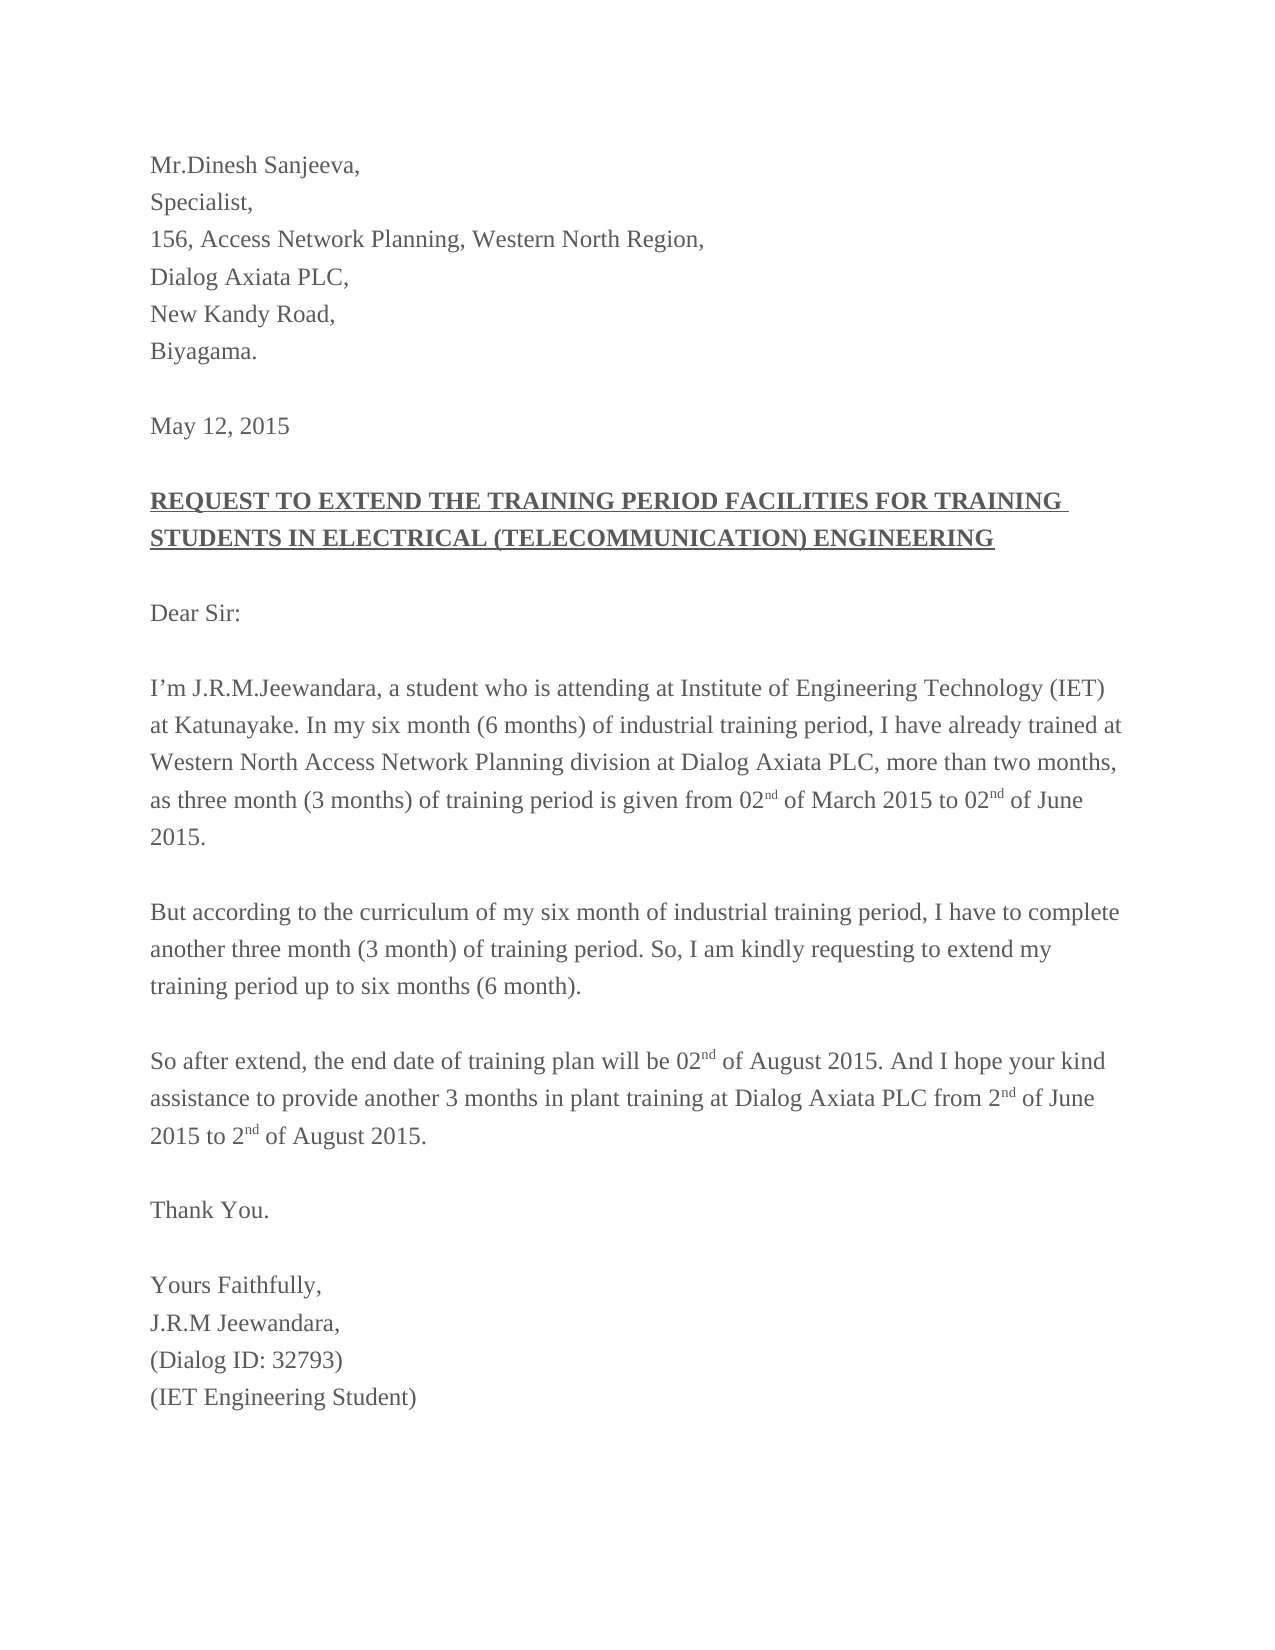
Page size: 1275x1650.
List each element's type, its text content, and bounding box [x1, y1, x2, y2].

text (Dialog ID: 32793) (IET Engineering Student) [150, 1345, 1125, 1411]
text REQUEST TO EXTEND THE TRAINING PERIOD FACILITIES FOR TRAINING STUDENTS IN ELECTRICAL (TELECOMMUNICATION) ENGINEERING [150, 486, 1125, 552]
text But according to the curriculum of my six month of industrial training period, I have to complete another three month (3 month) of training period. So, I am kindly requesting to extend my training period up to six months (6 month). [150, 897, 1125, 1000]
text Yours Faithfully, J.R.M Jeewandara, [150, 1270, 1125, 1336]
text Thank You. [150, 1196, 1125, 1224]
text Dear Sir: [150, 598, 1125, 627]
text Mr.Dinesh Sanjeeva, Specialist, 156, Access Network Planning, Western North Region, Dialog Axiata PLC, New Kandy Road, Biyagama. [150, 150, 1125, 365]
text I’m J.R.M.Jeewandara, a student who is attending at Institute of Engineering Technology (IET) at Katunayake. In my six month (6 months) of industrial training period, I have already trained at Western North Access Network Planning division at Dialog Axiata PLC, more than two months, as three month (3 months) of training period is given from 02nd of March 2015 to 02nd of June 2015. [150, 673, 1125, 851]
text So after extend, the end date of training plan will be 02nd of August 2015. And I hope your kind assistance to provide another 3 months in plant training at Dialog Axiata PLC from 2nd of June 2015 to 2nd of August 2015. [150, 1046, 1125, 1149]
